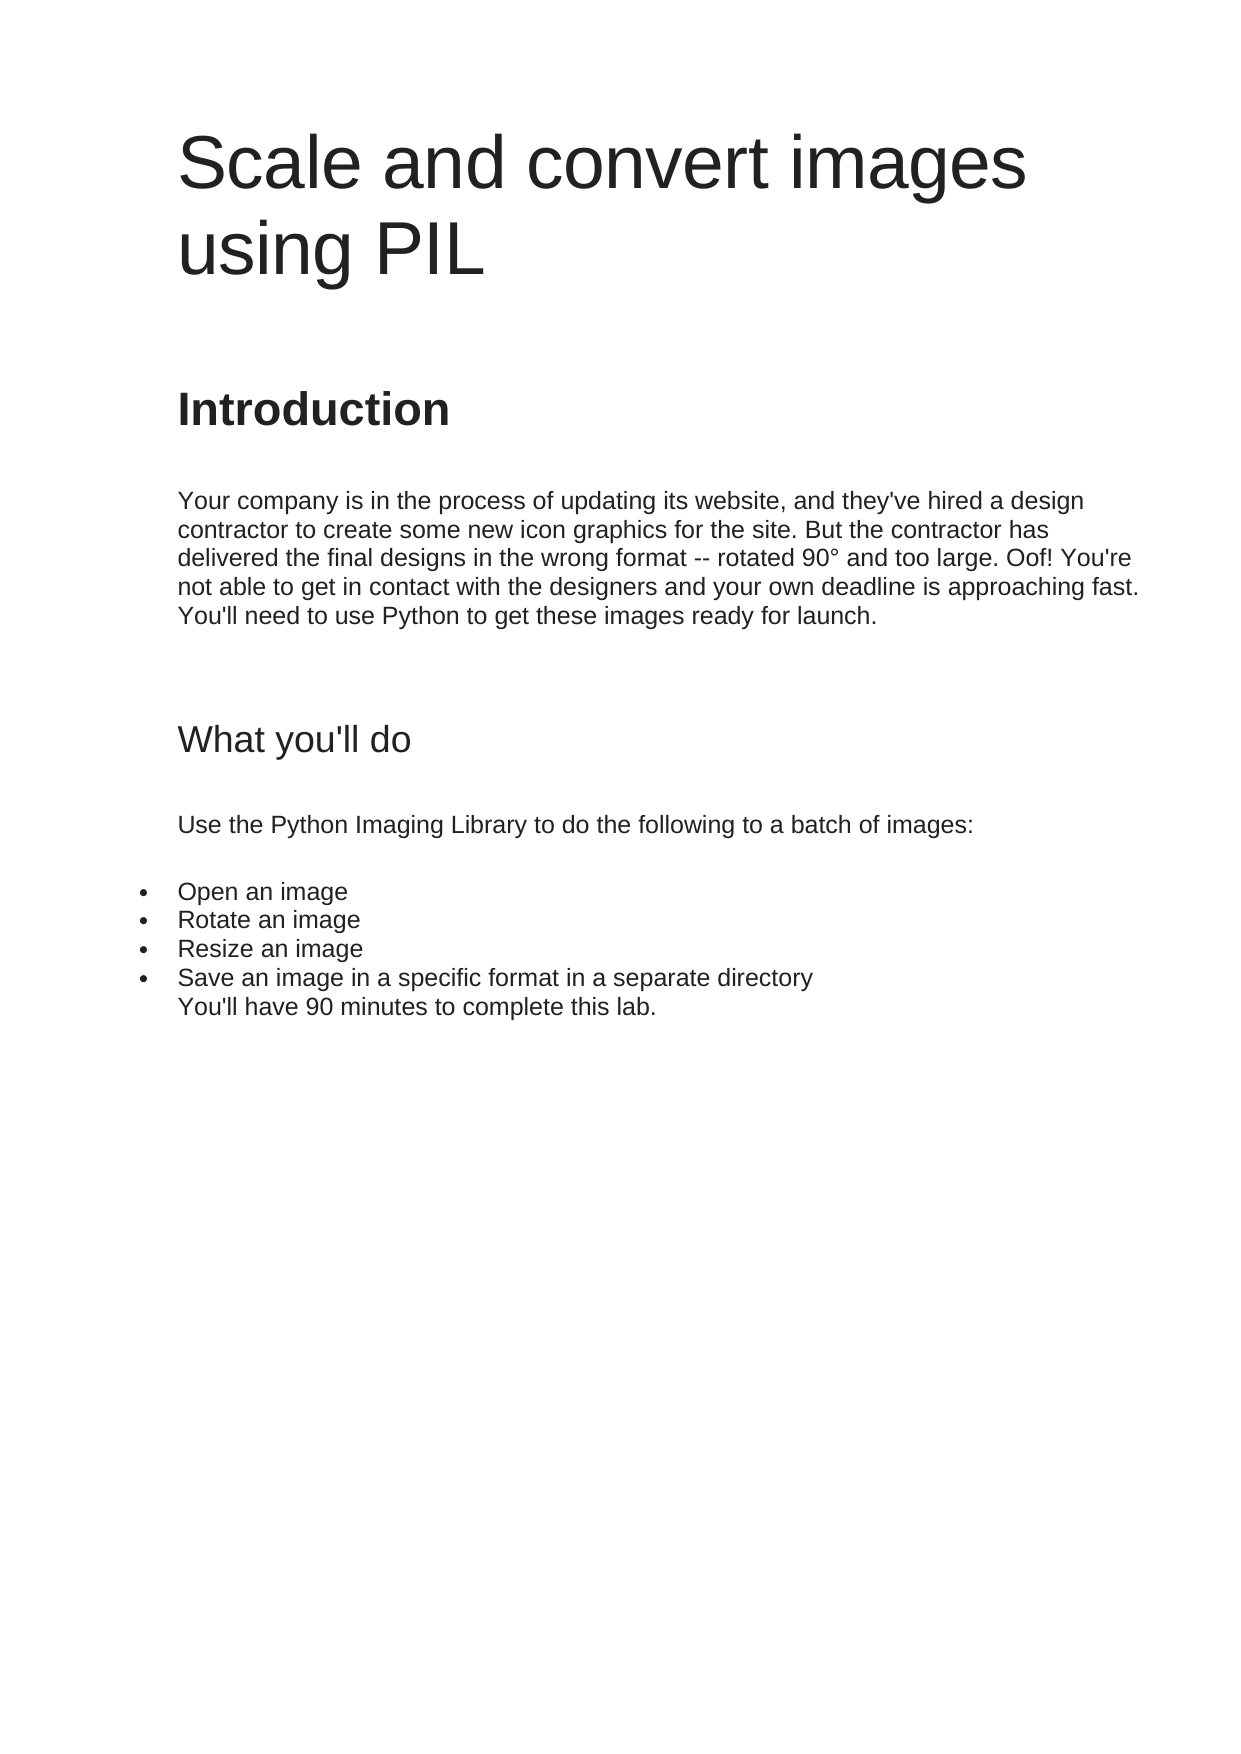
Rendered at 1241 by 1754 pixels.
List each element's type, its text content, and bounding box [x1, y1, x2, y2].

text Use the Python Imaging Library to do the following to a batch of images: [177, 810, 1152, 839]
list Open an image [140, 876, 1152, 905]
text Introduction [177, 382, 1152, 436]
text What you'll do [177, 717, 1152, 760]
list Rotate an image [140, 905, 1152, 934]
list Save an image in a specific format in a separate directory [140, 963, 1152, 991]
text You'll have 90 minutes to complete this lab. [177, 991, 1152, 1020]
text Your company is in the process of updating its website, and they've hired a design contractor to create some new icon graphics for the site. But the contractor has delivered the final designs in the wrong format -- rotated 90° and too large. Oof! You're not able to get in contact with the designers and your own deadline is approaching fast. You'll need to use Python to get these images ready for launch. [177, 486, 1152, 629]
list Resize an image [140, 934, 1152, 963]
text Scale and convert images using PIL [177, 118, 1152, 291]
